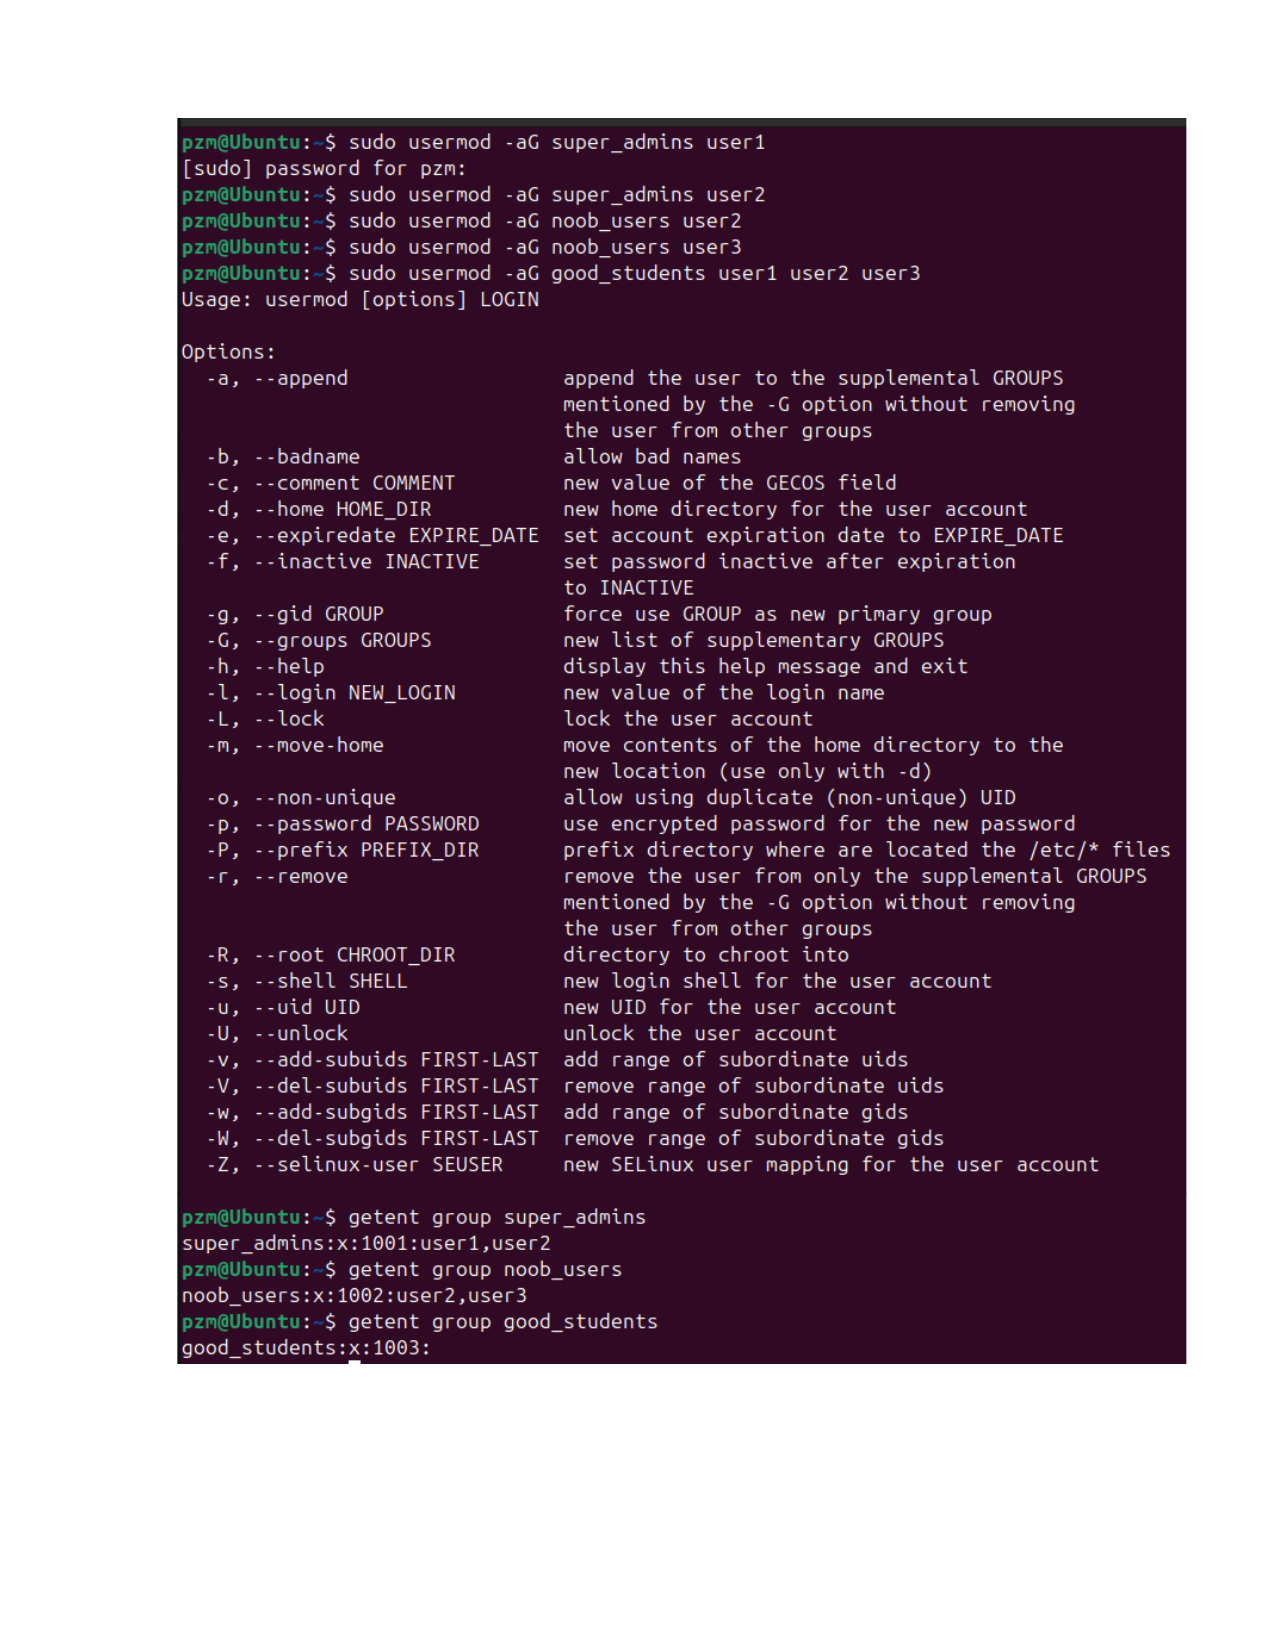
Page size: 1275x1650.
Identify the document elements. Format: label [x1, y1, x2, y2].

picture [177, 118, 1187, 1364]
